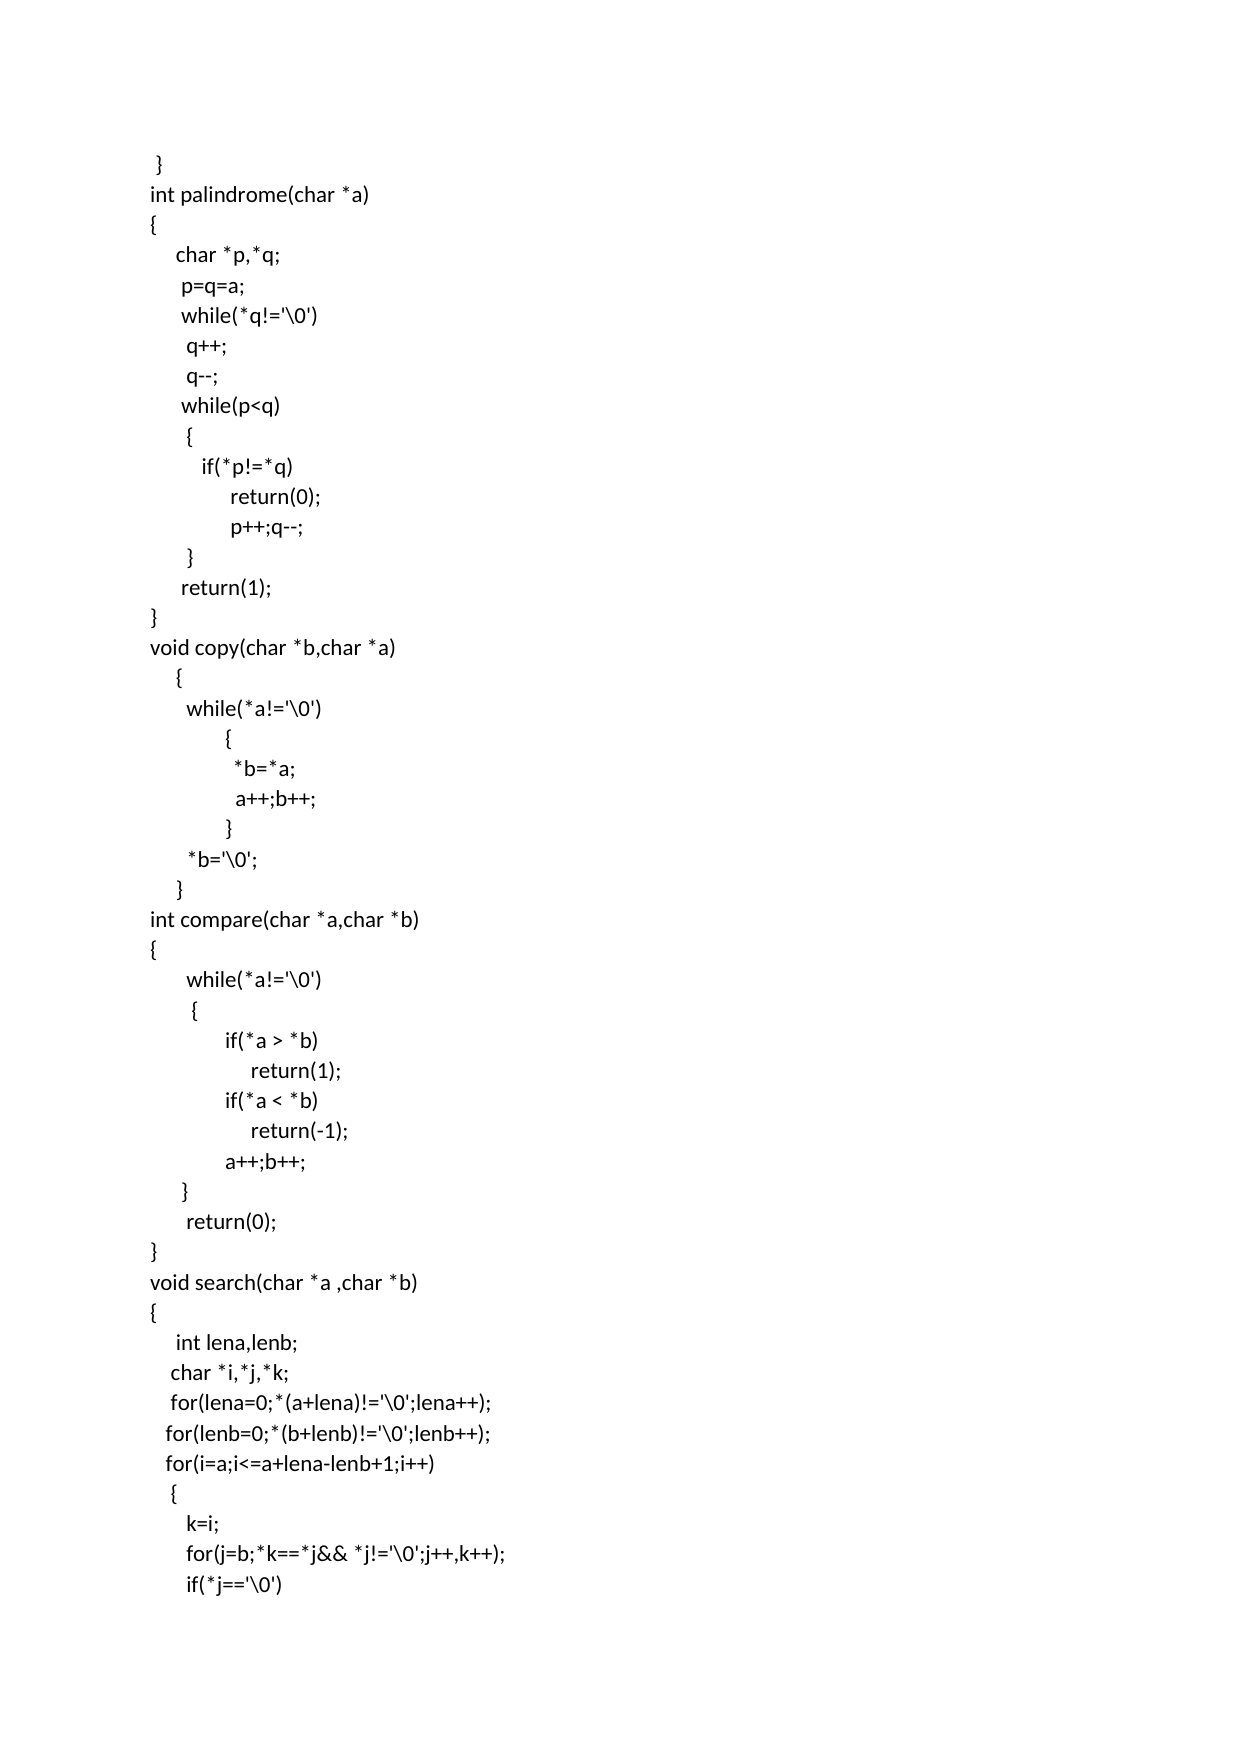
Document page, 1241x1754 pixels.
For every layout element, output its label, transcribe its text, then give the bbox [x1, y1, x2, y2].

text } [150, 603, 1090, 631]
text if(*j=='\0') [150, 1570, 1090, 1598]
text return(1); [150, 1056, 1090, 1084]
text while(p<q) [150, 392, 1090, 420]
text int lena,lenb; [150, 1328, 1090, 1356]
text { [150, 935, 1090, 963]
text void copy(char *b,char *a) [150, 633, 1090, 661]
text { [150, 1298, 1090, 1326]
text { [150, 1479, 1090, 1507]
text { [150, 210, 1090, 238]
text { [150, 663, 1090, 692]
text char *i,*j,*k; [150, 1358, 1090, 1386]
text while(*a!='\0') [150, 966, 1090, 994]
text q++; [150, 331, 1090, 359]
text for(i=a;i<=a+lena-lenb+1;i++) [150, 1449, 1090, 1477]
text { [150, 724, 1090, 752]
text if(*a > *b) [150, 1026, 1090, 1054]
text { [150, 422, 1090, 450]
text p=q=a; [150, 271, 1090, 299]
text while(*q!='\0') [150, 301, 1090, 329]
text void search(char *a ,char *b) [150, 1268, 1090, 1296]
text p++;q--; [150, 512, 1090, 541]
text } [150, 1237, 1090, 1266]
text q--; [150, 361, 1090, 389]
text } [150, 543, 1090, 571]
text return(0); [150, 482, 1090, 510]
text int palindrome(char *a) [150, 180, 1090, 208]
text { [150, 996, 1090, 1024]
text a++;b++; [150, 784, 1090, 812]
text } [150, 814, 1090, 843]
text while(*a!='\0') [150, 694, 1090, 722]
text } [150, 150, 1090, 178]
text char *p,*q; [150, 241, 1090, 269]
text for(lenb=0;*(b+lenb)!='\0';lenb++); [150, 1419, 1090, 1447]
text return(0); [150, 1207, 1090, 1235]
text int compare(char *a,char *b) [150, 905, 1090, 933]
text *b=*a; [150, 754, 1090, 782]
text } [150, 1177, 1090, 1205]
text for(lena=0;*(a+lena)!='\0';lena++); [150, 1388, 1090, 1417]
text for(j=b;*k==*j&& *j!='\0';j++,k++); [150, 1539, 1090, 1568]
text return(-1); [150, 1117, 1090, 1145]
text return(1); [150, 573, 1090, 601]
text if(*p!=*q) [150, 452, 1090, 480]
text a++;b++; [150, 1147, 1090, 1175]
text if(*a < *b) [150, 1086, 1090, 1114]
text k=i; [150, 1509, 1090, 1537]
text *b='\0'; [150, 845, 1090, 873]
text } [150, 875, 1090, 903]
